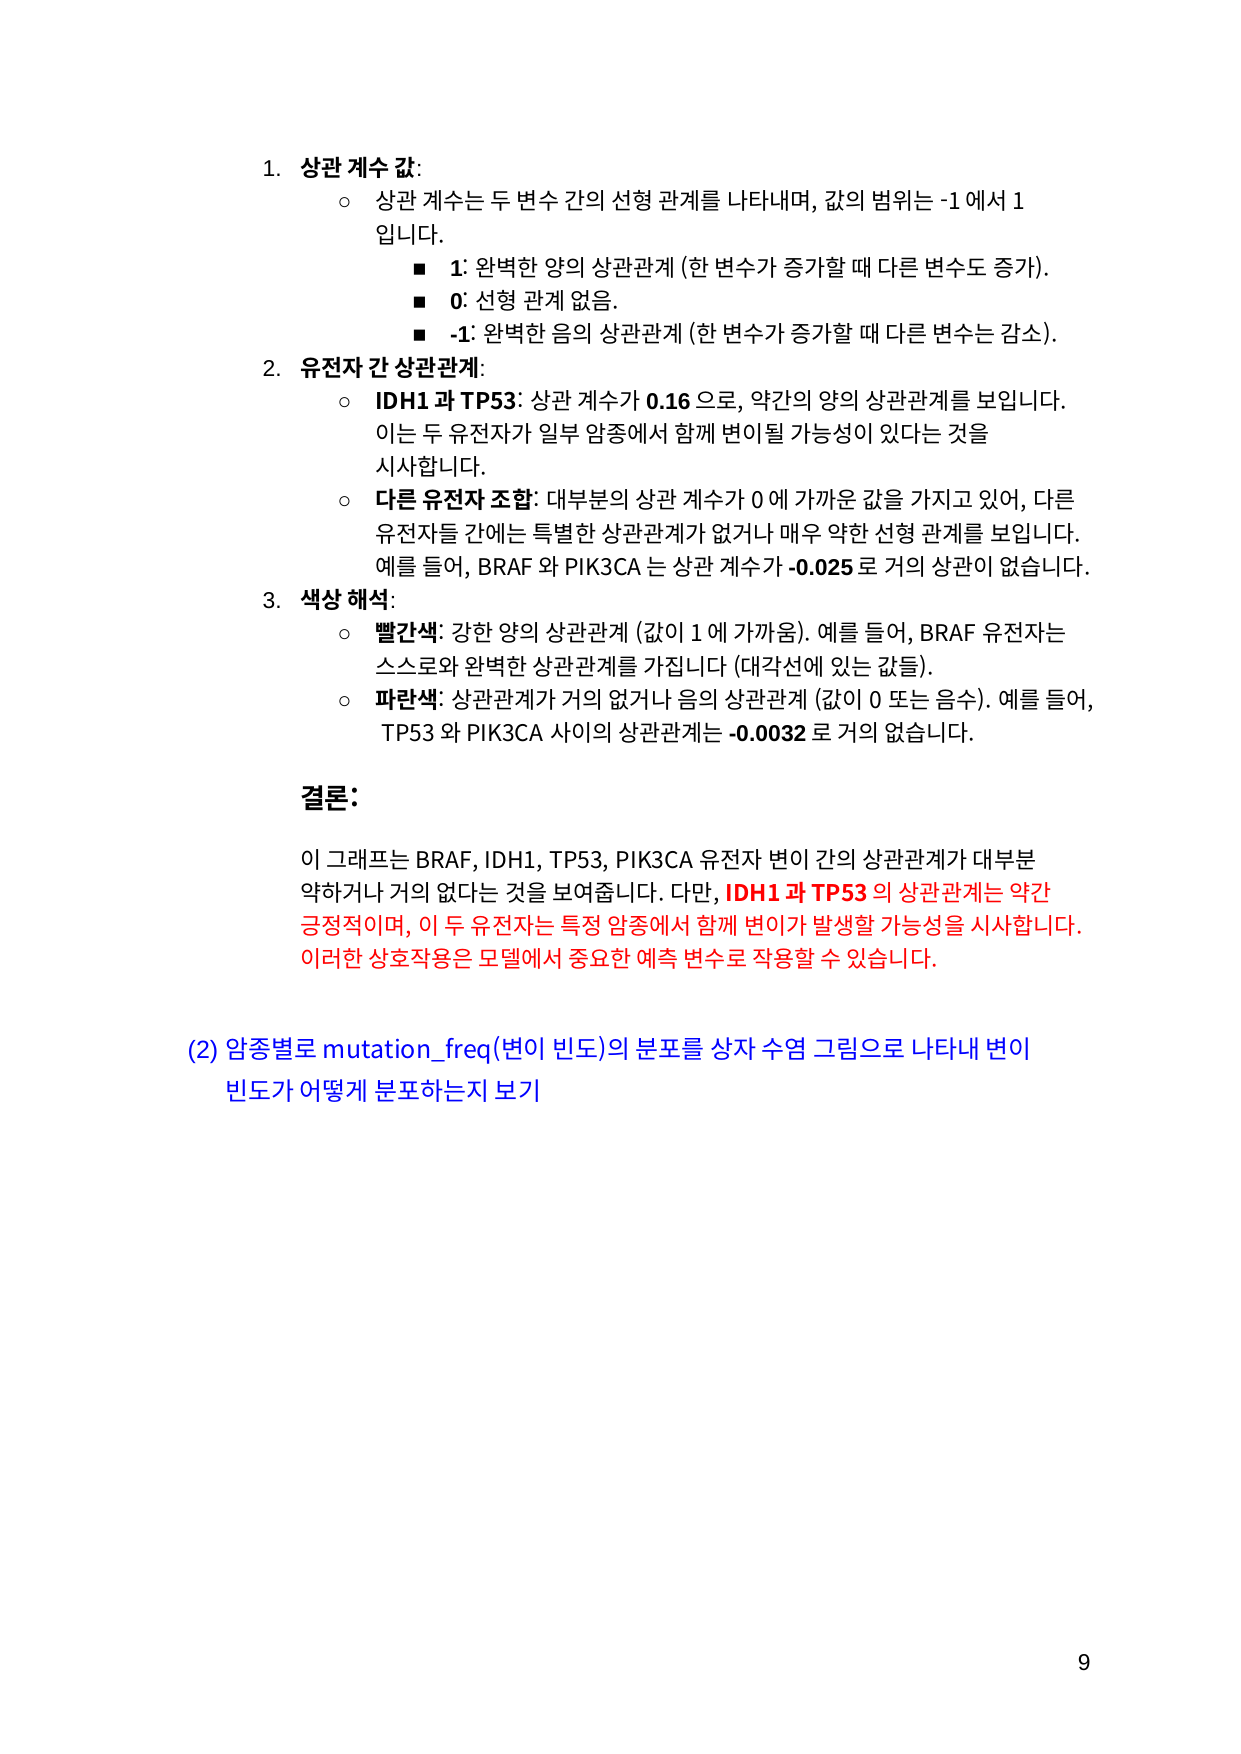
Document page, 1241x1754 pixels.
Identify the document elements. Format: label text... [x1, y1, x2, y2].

list 다른 유전자 조합: 대부분의 상관 계수가 0에 가까운 값을 가지고 있어, 다른 유전자들 간에는 특별한 상관관계가 없거나 매우 약한 선형 관계를 보입니다. 예를 들어, BRAF와 PIK3CA는 상관 계수가 -0.025로 거의 상관이 없습니다. [337, 482, 1090, 582]
text 이 그래프는 BRAF, IDH1, TP53, PIK3CA 유전자 변이 간의 상관관계가 대부분 약하거나 거의 없다는 것을 보여줍니다. 다만, IDH1과 TP53의 상관관계는 약간 긍정적이며, 이 두 유전자는 특정 암종에서 함께 변이가 발생할 가능성을 시사합니다. 이러한 상호작용은 모델에서 중요한 예측 변수로 작용할 수 있습니다. [300, 842, 1090, 974]
list 0: 선형 관계 없음. [412, 283, 1090, 316]
list -1: 완벽한 음의 상관관계 (한 변수가 증가할 때 다른 변수는 감소). [412, 316, 1090, 349]
list 색상 해석: [262, 582, 1090, 615]
list 빨간색: 강한 양의 상관관계 (값이 1에 가까움). 예를 들어, BRAF 유전자는 스스로와 완벽한 상관관계를 가집니다 (대각선에 있는 값들). [337, 615, 1090, 682]
list 상관 계수 값: [262, 150, 1090, 183]
subtitle 결론: [300, 777, 1090, 817]
list 암종별로 mutation_freq(변이 빈도)의 분포를 상자 수염 그림으로 나타내 변이 빈도가 어떻게 분포하는지 보기 [187, 1030, 1090, 1108]
list IDH1과 TP53: 상관 계수가 0.16으로, 약간의 양의 상관관계를 보입니다. 이는 두 유전자가 일부 암종에서 함께 변이될 가능성이 있다는 것을 시사합니다. [337, 383, 1090, 482]
list 상관 계수는 두 변수 간의 선형 관계를 나타내며, 값의 범위는 -1에서 1입니다. [337, 183, 1090, 250]
list 유전자 간 상관관계: [262, 349, 1090, 383]
list 1: 완벽한 양의 상관관계 (한 변수가 증가할 때 다른 변수도 증가). [412, 250, 1090, 283]
list 파란색: 상관관계가 거의 없거나 음의 상관관계 (값이 0 또는 음수). 예를 들어, TP53와 PIK3CA 사이의 상관관계는 -0.0032로 거의 없습니다. [337, 682, 1090, 748]
